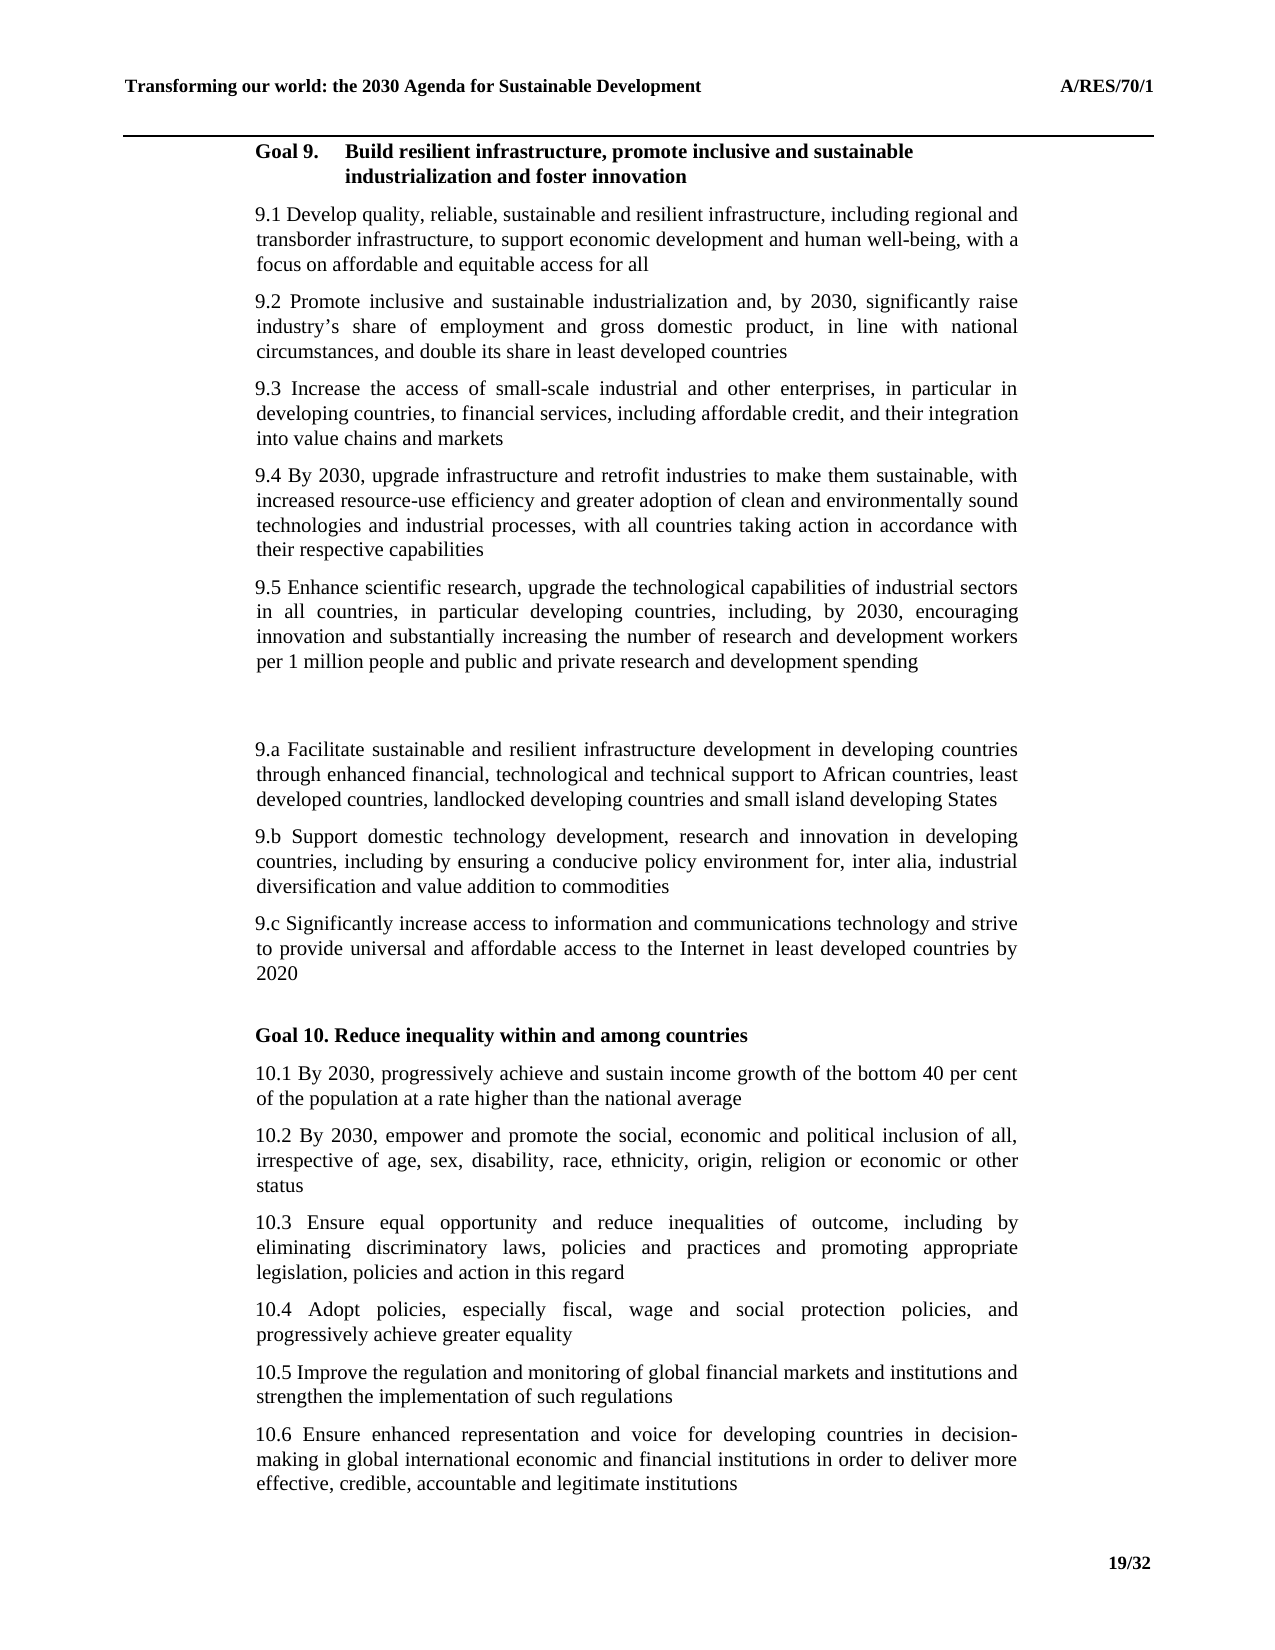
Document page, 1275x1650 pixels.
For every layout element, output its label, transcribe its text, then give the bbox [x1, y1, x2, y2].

text 9.5 Enhance scientific research, upgrade the technological capabilities of industrial sectors in all countries, in particular developing countries, including, by 2030, encouraging innovation and substantially increasing the number of research and development workers per 1 million people and public and private research and development spending [255, 575, 1019, 673]
subtitle Goal 10. Reduce inequality within and among countries [255, 1023, 1025, 1047]
text 9.c Significantly increase access to information and communications technology and strive to provide universal and affordable access to the Internet in least developed countries by 2020 [255, 911, 1019, 985]
text 10.4 Adopt policies, especially fiscal, wage and social protection policies, and progressively achieve greater equality [255, 1297, 1019, 1346]
text 9.b Support domestic technology development, research and innovation in developing countries, including by ensuring a conducive policy environment for, inter alia, industrial diversification and value addition to commodities [255, 824, 1019, 898]
text 9.a Facilitate sustainable and resilient infrastructure development in developing countries through enhanced financial, technological and technical support to African countries, least developed countries, landlocked developing countries and small island developing States [255, 737, 1019, 811]
text 10.6 Ensure enhanced representation and voice for developing countries in decision-making in global international economic and financial institutions in order to deliver more effective, credible, accountable and legitimate institutions [255, 1422, 1019, 1495]
text 10.5 Improve the regulation and monitoring of global financial markets and institutions and strengthen the implementation of such regulations [255, 1359, 1019, 1408]
text 9.3 Increase the access of small-scale industrial and other enterprises, in particular in developing countries, to financial services, including affordable credit, and their integration into value chains and markets [255, 376, 1019, 449]
subtitle Goal 9. Build resilient infrastructure, promote inclusive and sustainable industrialization and foster innovation [255, 130, 1025, 188]
text 10.3 Ensure equal opportunity and reduce inequalities of outcome, including by eliminating discriminatory laws, policies and practices and promoting appropriate legislation, policies and action in this regard [255, 1210, 1019, 1284]
text 10.2 By 2030, empower and promote the social, economic and political inclusion of all, irrespective of age, sex, disability, race, ethnicity, origin, religion or economic or other status [255, 1123, 1019, 1197]
text 9.2 Promote inclusive and sustainable industrialization and, by 2030, significantly raise industry’s share of employment and gross domestic product, in line with national circumstances, and double its share in least developed countries [255, 289, 1019, 363]
text 9.4 By 2030, upgrade infrastructure and retrofit industries to make them sustainable, with increased resource-use efficiency and greater adoption of clean and environmentally sound technologies and industrial processes, with all countries taking action in accordance with their respective capabilities [255, 463, 1019, 561]
text 10.1 By 2030, progressively achieve and sustain income growth of the bottom 40 per cent of the population at a rate higher than the national average [255, 1061, 1019, 1110]
text 9.1 Develop quality, reliable, sustainable and resilient infrastructure, including regional and transborder infrastructure, to support economic development and human well-being, with a focus on affordable and equitable access for all [255, 202, 1019, 276]
